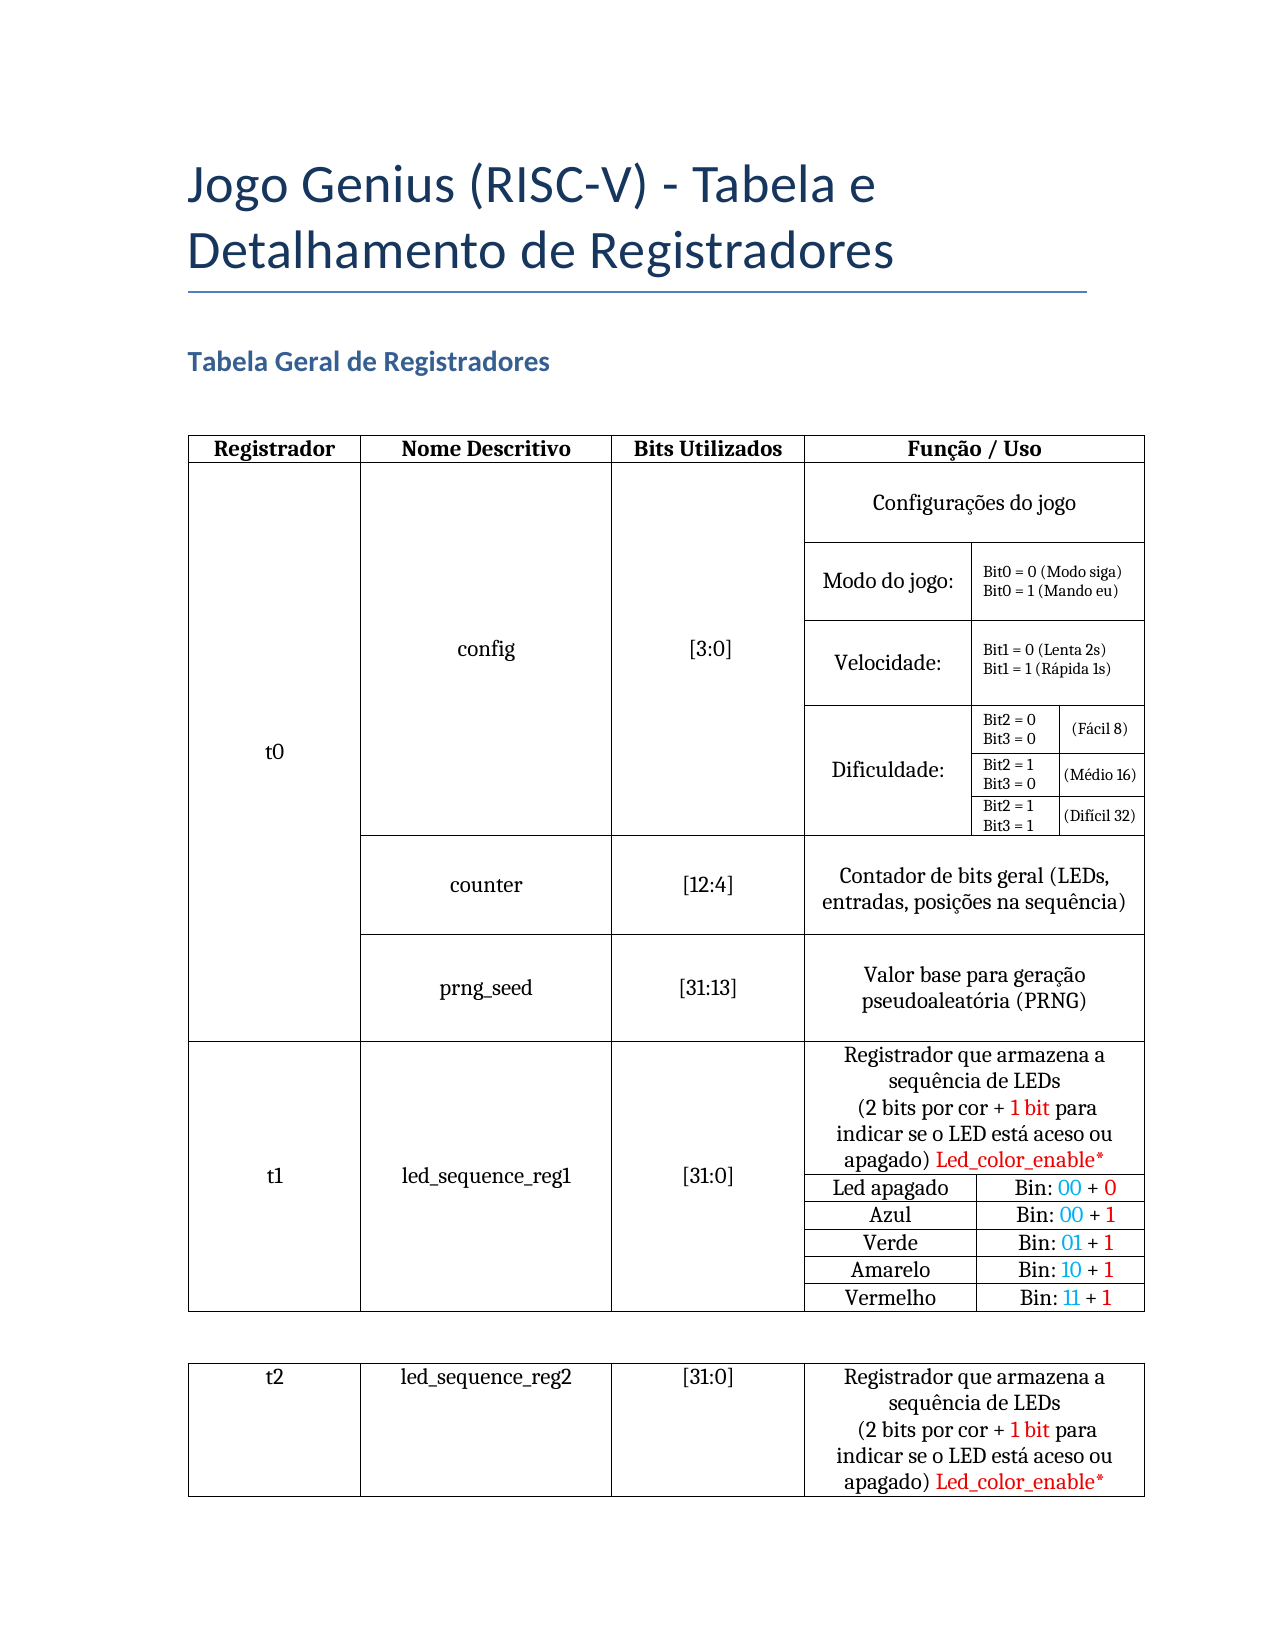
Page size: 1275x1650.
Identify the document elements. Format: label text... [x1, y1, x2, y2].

table_cell Registrador que armazena a sequência de LEDs (2 bits por cor + 1 bit para indicar se o LED está aceso ou apagado) Led_color_enable* [805, 1042, 1144, 1174]
table_cell t0 [189, 463, 360, 1041]
table_cell Bin: 10 + 1 [977, 1257, 1144, 1283]
table_header Função / Uso [805, 436, 1144, 462]
table_cell [31:13] [612, 935, 804, 1041]
table_cell Bit2 = 1 Bit3 = 1 [972, 797, 1059, 835]
table_cell Amarelo [805, 1257, 976, 1283]
table_cell Bin: 01 + 1 [977, 1230, 1144, 1256]
table_cell [31:0] [612, 1042, 804, 1311]
table_cell Velocidade: [805, 621, 971, 705]
table_cell Valor base para geração pseudoaleatória (PRNG) [805, 935, 1144, 1041]
table_header Bits Utilizados [612, 436, 804, 462]
table_cell (Difícil 32) [1060, 797, 1144, 835]
table_cell (Fácil 8) [1060, 706, 1144, 753]
table_cell Bit0 = 0 (Modo siga) Bit0 = 1 (Mando eu) [972, 543, 1144, 620]
table_cell Modo do jogo: [805, 543, 971, 620]
table_cell Bin: 00 + 1 [977, 1202, 1144, 1228]
table_cell prng_seed [361, 935, 611, 1041]
table_header Nome Descritivo [361, 436, 611, 462]
table_header [31:0] [612, 1364, 804, 1496]
table_cell [12:4] [612, 836, 804, 934]
table_header led_sequence_reg2 [361, 1364, 611, 1496]
table_cell Bin: 00 + 0 [977, 1175, 1144, 1201]
table_cell Led apagado [805, 1175, 976, 1201]
table_header t2 [189, 1364, 360, 1496]
table_cell Verde [805, 1230, 976, 1256]
table_header Registrador [189, 436, 360, 462]
table_cell t1 [189, 1042, 360, 1311]
table_cell Vermelho [805, 1284, 976, 1311]
title Jogo Genius (RISC-V) - Tabela e Detalhamento de Registradores [187, 150, 1087, 293]
table_cell Bin: 11 + 1 [977, 1284, 1144, 1311]
table_cell Bit2 = 0 Bit3 = 0 [972, 706, 1059, 753]
table_cell Configurações do jogo [805, 463, 1144, 542]
table_header Registrador que armazena a sequência de LEDs (2 bits por cor + 1 bit para indicar se o LED está aceso ou apagado) Led_color_enable* [805, 1364, 1144, 1496]
table_cell Bit2 = 1 Bit3 = 0 [972, 754, 1059, 796]
table_cell (Médio 16) [1060, 754, 1144, 796]
subtitle Tabela Geral de Registradores [187, 343, 1087, 378]
table_cell Bit1 = 0 (Lenta 2s) Bit1 = 1 (Rápida 1s) [972, 621, 1144, 705]
table_cell counter [361, 836, 611, 934]
table_cell Dificuldade: [805, 706, 971, 835]
table_cell led_sequence_reg1 [361, 1042, 611, 1311]
table_cell config [361, 463, 611, 835]
table_cell Azul [805, 1202, 976, 1228]
table_cell [3:0] [612, 463, 804, 835]
table_cell Contador de bits geral (LEDs, entradas, posições na sequência) [805, 836, 1144, 934]
